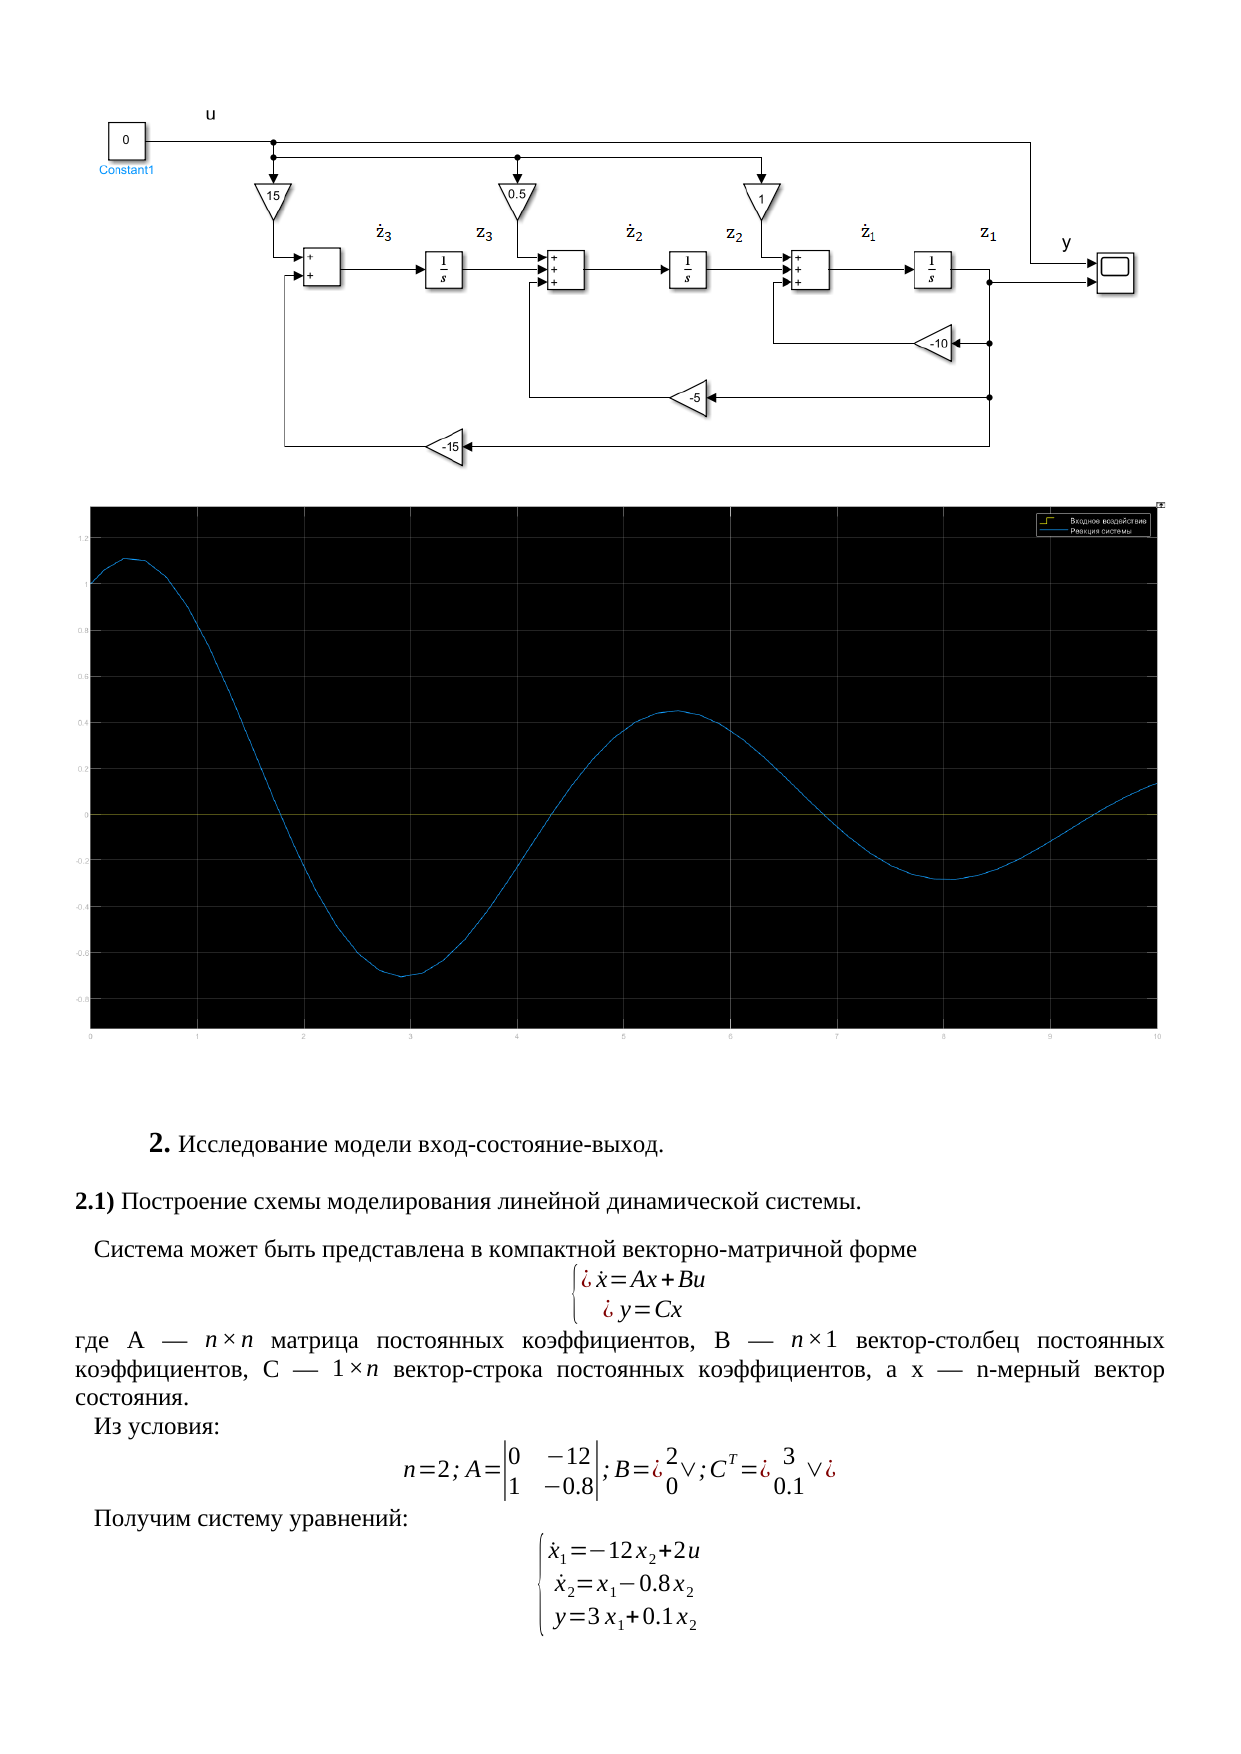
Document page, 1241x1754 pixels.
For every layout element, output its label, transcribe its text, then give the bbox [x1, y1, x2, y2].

text Из условия: [75, 1411, 1165, 1440]
text Получим систему уравнений: [75, 1503, 1165, 1532]
picture [75, 75, 1166, 484]
text 2. Исследование модели вход-состояние-выход. [75, 1125, 1165, 1159]
text где А — матрица постоянных коэффициентов, B — вектор-столбец постоянных коэффициентов, С — вектор-строка постоянных коэффициентов, а x — n-мерный вектор состояния. [75, 1325, 1165, 1411]
text 2.1) Построение схемы моделирования линейной динамической системы. [75, 1186, 1165, 1215]
text Система может быть представлена в компактной векторно-матричной форме [75, 1234, 1165, 1263]
picture [75, 502, 1166, 1042]
